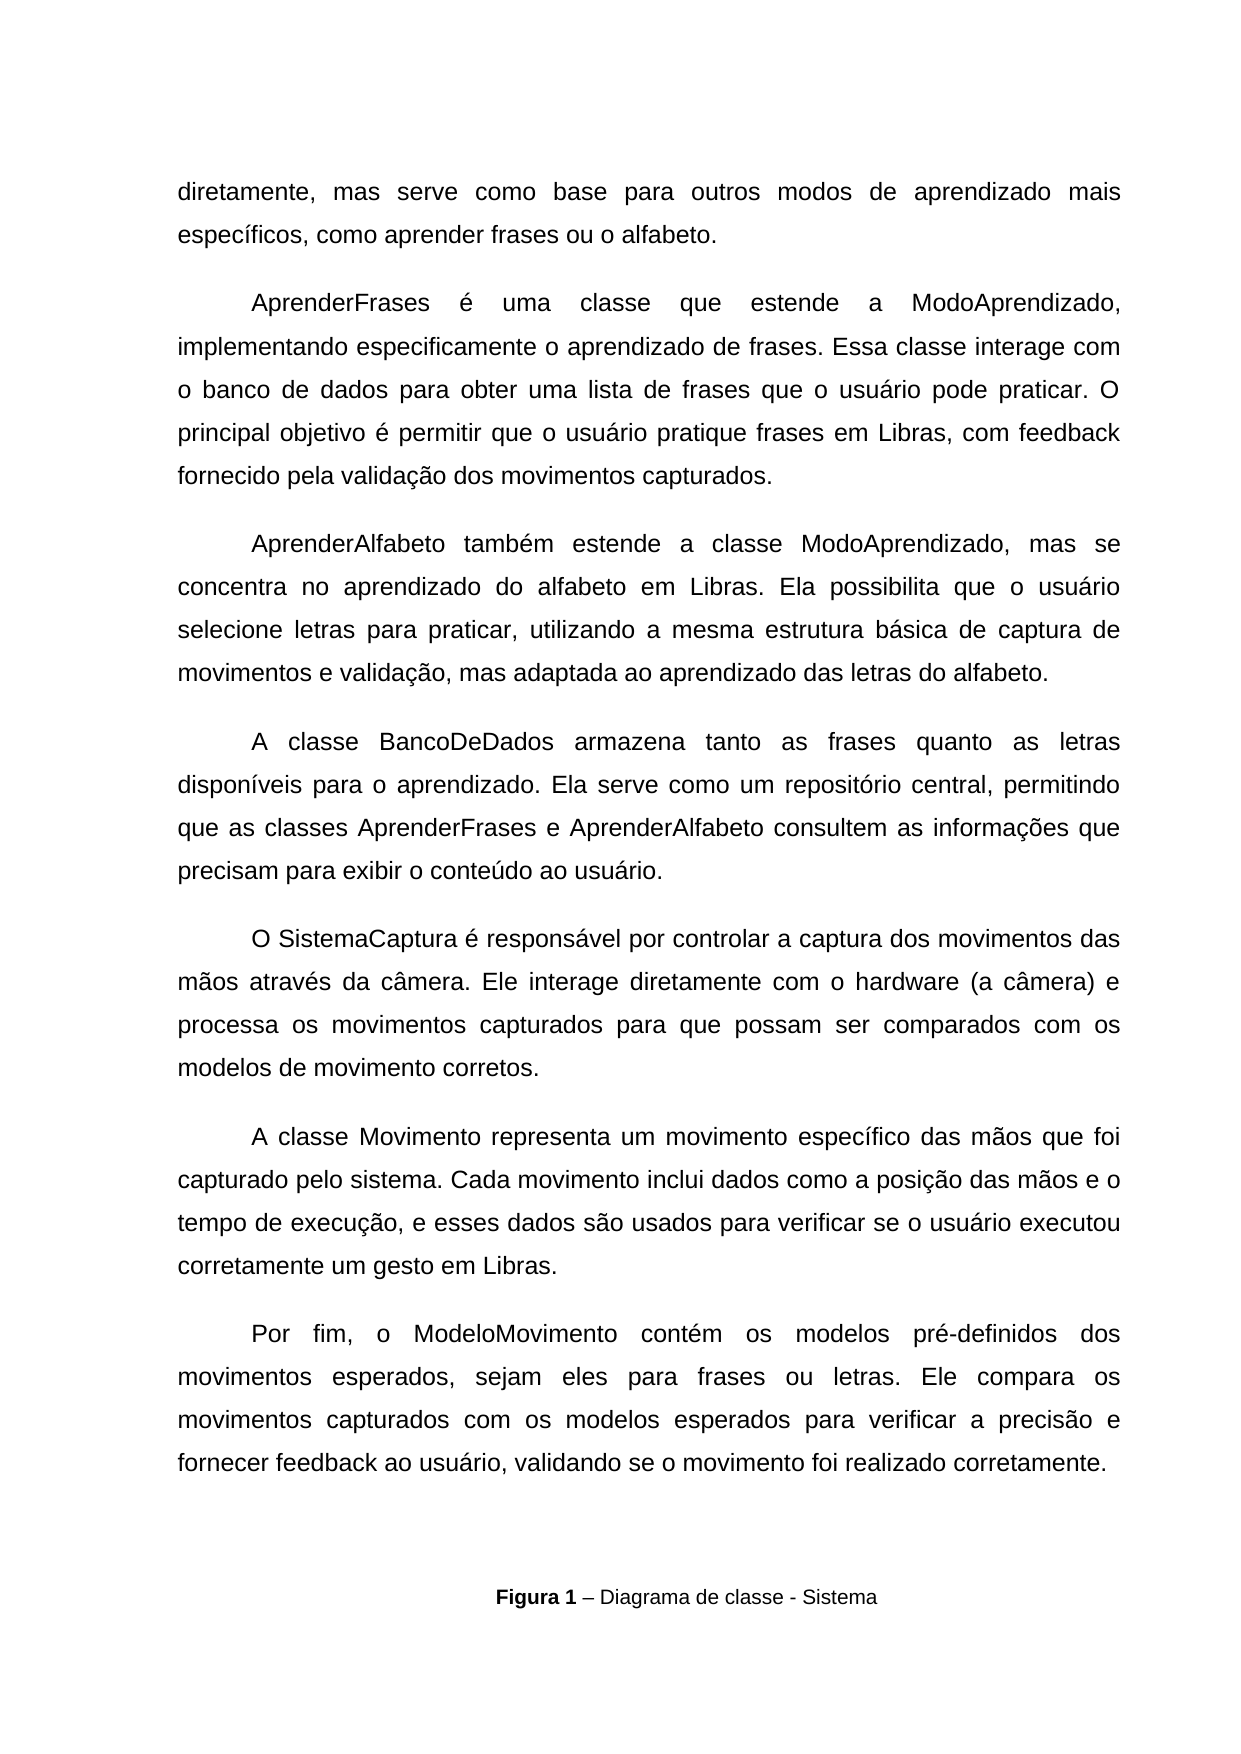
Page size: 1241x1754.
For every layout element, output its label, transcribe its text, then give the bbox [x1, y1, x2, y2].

text AprenderAlfabeto também estende a classe ModoAprendizado, mas se concentra no aprendizado do alfabeto em Libras. Ela possibilita que o usuário selecione letras para praticar, utilizando a mesma estrutura básica de captura de movimentos e validação, mas adaptada ao aprendizado das letras do alfabeto. [177, 529, 1122, 687]
text Por fim, o ModeloMovimento contém os modelos pré-definidos dos movimentos esperados, sejam eles para frases ou letras. Ele compara os movimentos capturados com os modelos esperados para verificar a precisão e fornecer feedback ao usuário, validando se o movimento foi realizado corretamente. [177, 1319, 1122, 1477]
text A classe Movimento representa um movimento específico das mãos que foi capturado pelo sistema. Cada movimento inclui dados como a posição das mãos e o tempo de execução, e esses dados são usados para verificar se o usuário executou corretamente um gesto em Libras. [177, 1122, 1122, 1280]
text Figura 1 – Diagrama de classe - Sistema [177, 1585, 1122, 1609]
text A classe BancoDeDados armazena tanto as frases quanto as letras disponíveis para o aprendizado. Ela serve como um repositório central, permitindo que as classes AprenderFrases e AprenderAlfabeto consultem as informações que precisam para exibir o conteúdo ao usuário. [177, 727, 1122, 885]
text O SistemaCaptura é responsável por controlar a captura dos movimentos das mãos através da câmera. Ele interage diretamente com o hardware (a câmera) e processa os movimentos capturados para que possam ser comparados com os modelos de movimento corretos. [177, 924, 1122, 1082]
